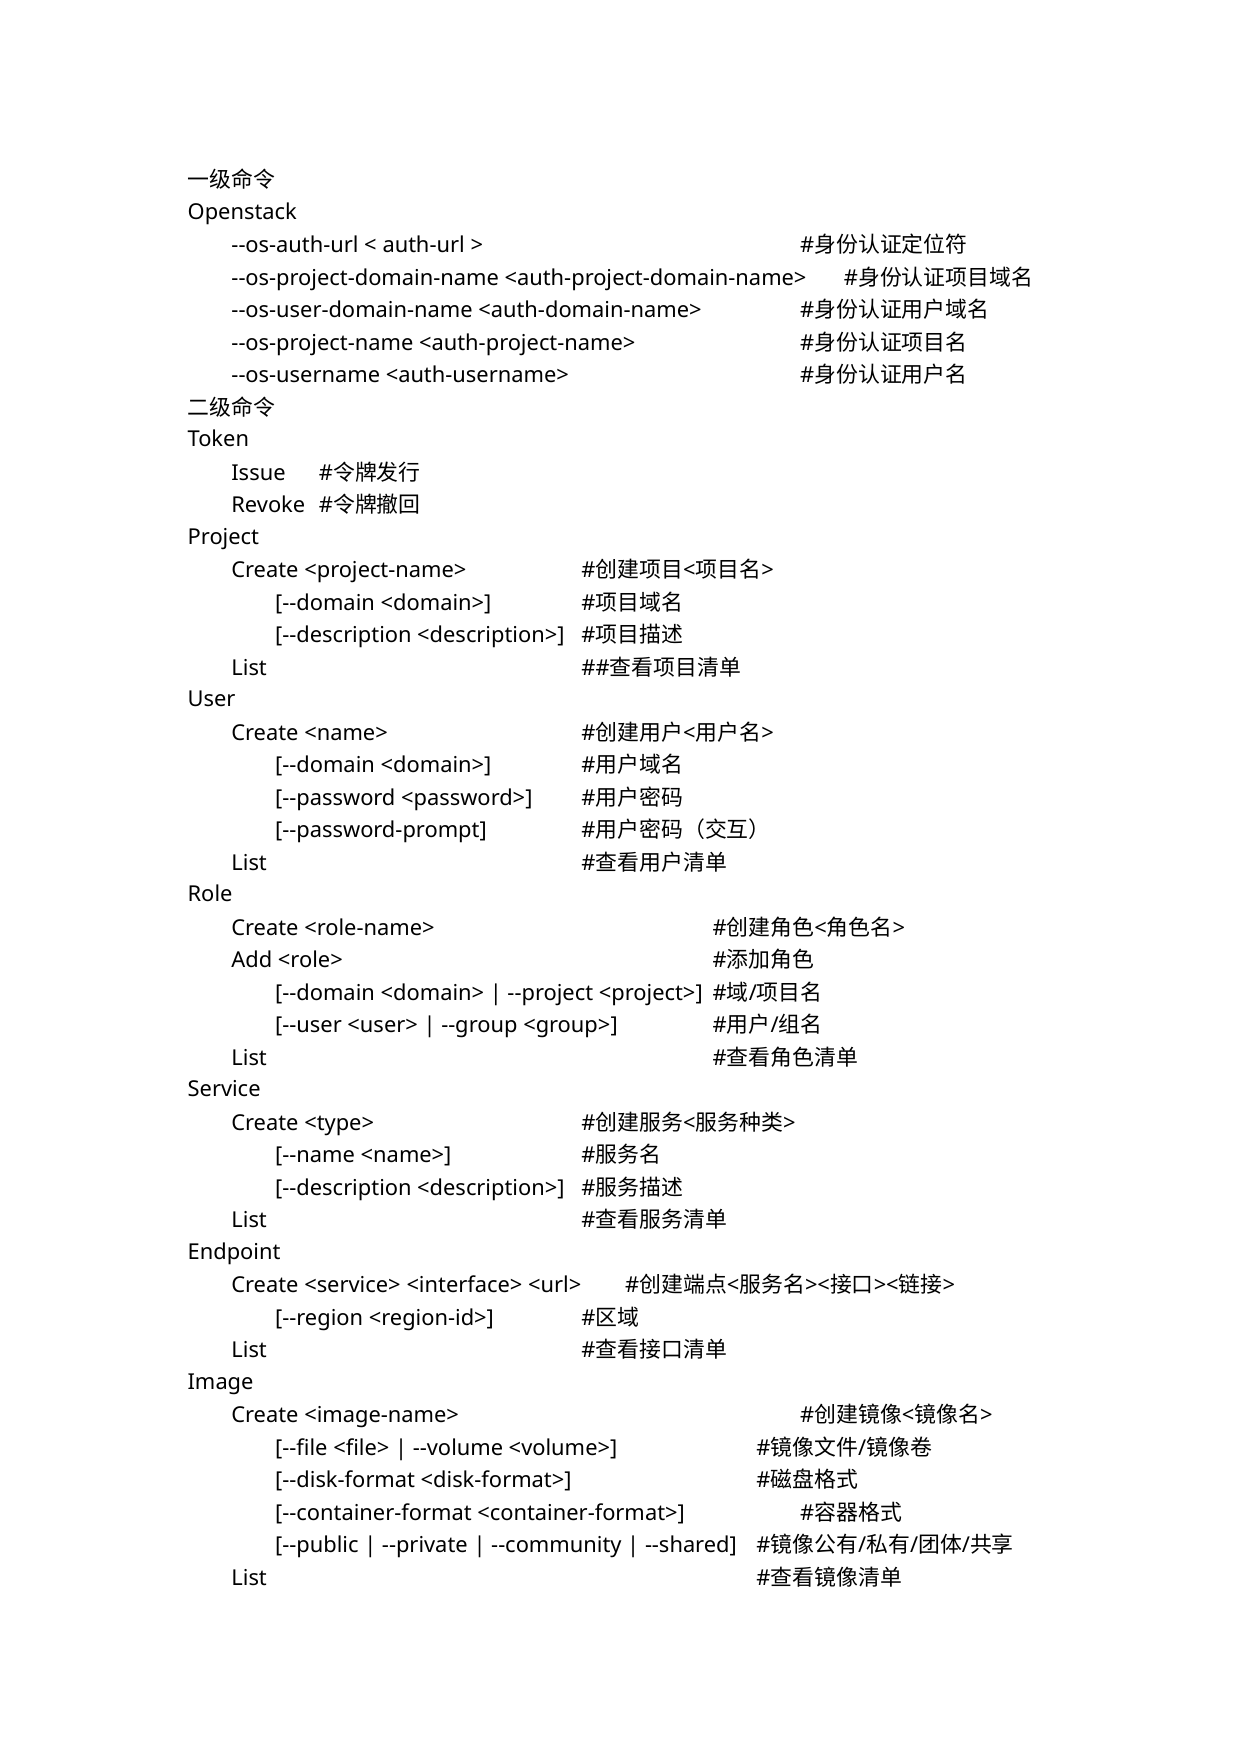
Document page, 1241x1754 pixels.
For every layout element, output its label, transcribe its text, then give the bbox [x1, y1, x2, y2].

text Role [187, 877, 1053, 909]
text [--password <password>] #用户密码 [187, 779, 1053, 812]
text Service [187, 1072, 1053, 1104]
text Revoke #令牌撤回 [187, 487, 1053, 519]
text --os-username <auth-username> #身份认证用户名 [187, 357, 1053, 389]
text [--container-format <container-format>] #容器格式 [187, 1494, 1053, 1527]
text List #查看接口清单 [187, 1332, 1053, 1364]
text Add <role> #添加角色 [187, 942, 1053, 974]
text --os-project-domain-name <auth-project-domain-name> #身份认证项目域名 [187, 259, 1053, 292]
text List #查看用户清单 [187, 844, 1053, 877]
text Create <image-name> #创建镜像<镜像名> [187, 1397, 1053, 1429]
text Token [187, 422, 1053, 454]
text Openstack [187, 194, 1053, 227]
text --os-auth-url < auth-url > #身份认证定位符 [187, 227, 1053, 259]
text Endpoint [187, 1234, 1053, 1267]
text [--description <description>] #服务描述 [187, 1169, 1053, 1202]
text List #查看服务清单 [187, 1202, 1053, 1234]
text 一级命令 [187, 162, 1053, 194]
text [--file <file> | --volume <volume>] #镜像文件/镜像卷 [187, 1429, 1053, 1462]
text User [187, 682, 1053, 714]
text --os-project-name <auth-project-name> #身份认证项目名 [187, 324, 1053, 357]
text Create <name> #创建用户<用户名> [187, 714, 1053, 747]
text [--domain <domain> | --project <project>] #域/项目名 [231, 974, 1053, 1007]
text List ##查看项目清单 [187, 649, 1053, 682]
text 二级命令 [187, 389, 1053, 422]
text List #查看角色清单 [187, 1039, 1053, 1072]
text [--user <user> | --group <group>] #用户/组名 [231, 1007, 1053, 1039]
text List #查看镜像清单 [187, 1559, 1053, 1592]
text [--description <description>] #项目描述 [187, 617, 1053, 649]
text Image [187, 1364, 1053, 1397]
text [--domain <domain>] #用户域名 [187, 747, 1053, 779]
text [--public | --private | --community | --shared] #镜像公有/私有/团体/共享 [187, 1527, 1053, 1559]
text Create <service> <interface> <url> #创建端点<服务名><接口><链接> [187, 1267, 1053, 1299]
text [--name <name>] #服务名 [187, 1137, 1053, 1169]
text [--password-prompt] #用户密码（交互） [187, 812, 1053, 844]
text [--disk-format <disk-format>] #磁盘格式 [187, 1462, 1053, 1494]
text Create <role-name> #创建角色<角色名> [187, 909, 1053, 942]
text [--domain <domain>] #项目域名 [187, 584, 1053, 617]
text --os-user-domain-name <auth-domain-name> #身份认证用户域名 [187, 292, 1053, 324]
text Project [187, 519, 1053, 552]
text Issue #令牌发行 [187, 454, 1053, 487]
text [--region <region-id>] #区域 [187, 1299, 1053, 1332]
text Create <project-name> #创建项目<项目名> [187, 552, 1053, 584]
text Create <type> #创建服务<服务种类> [187, 1104, 1053, 1137]
